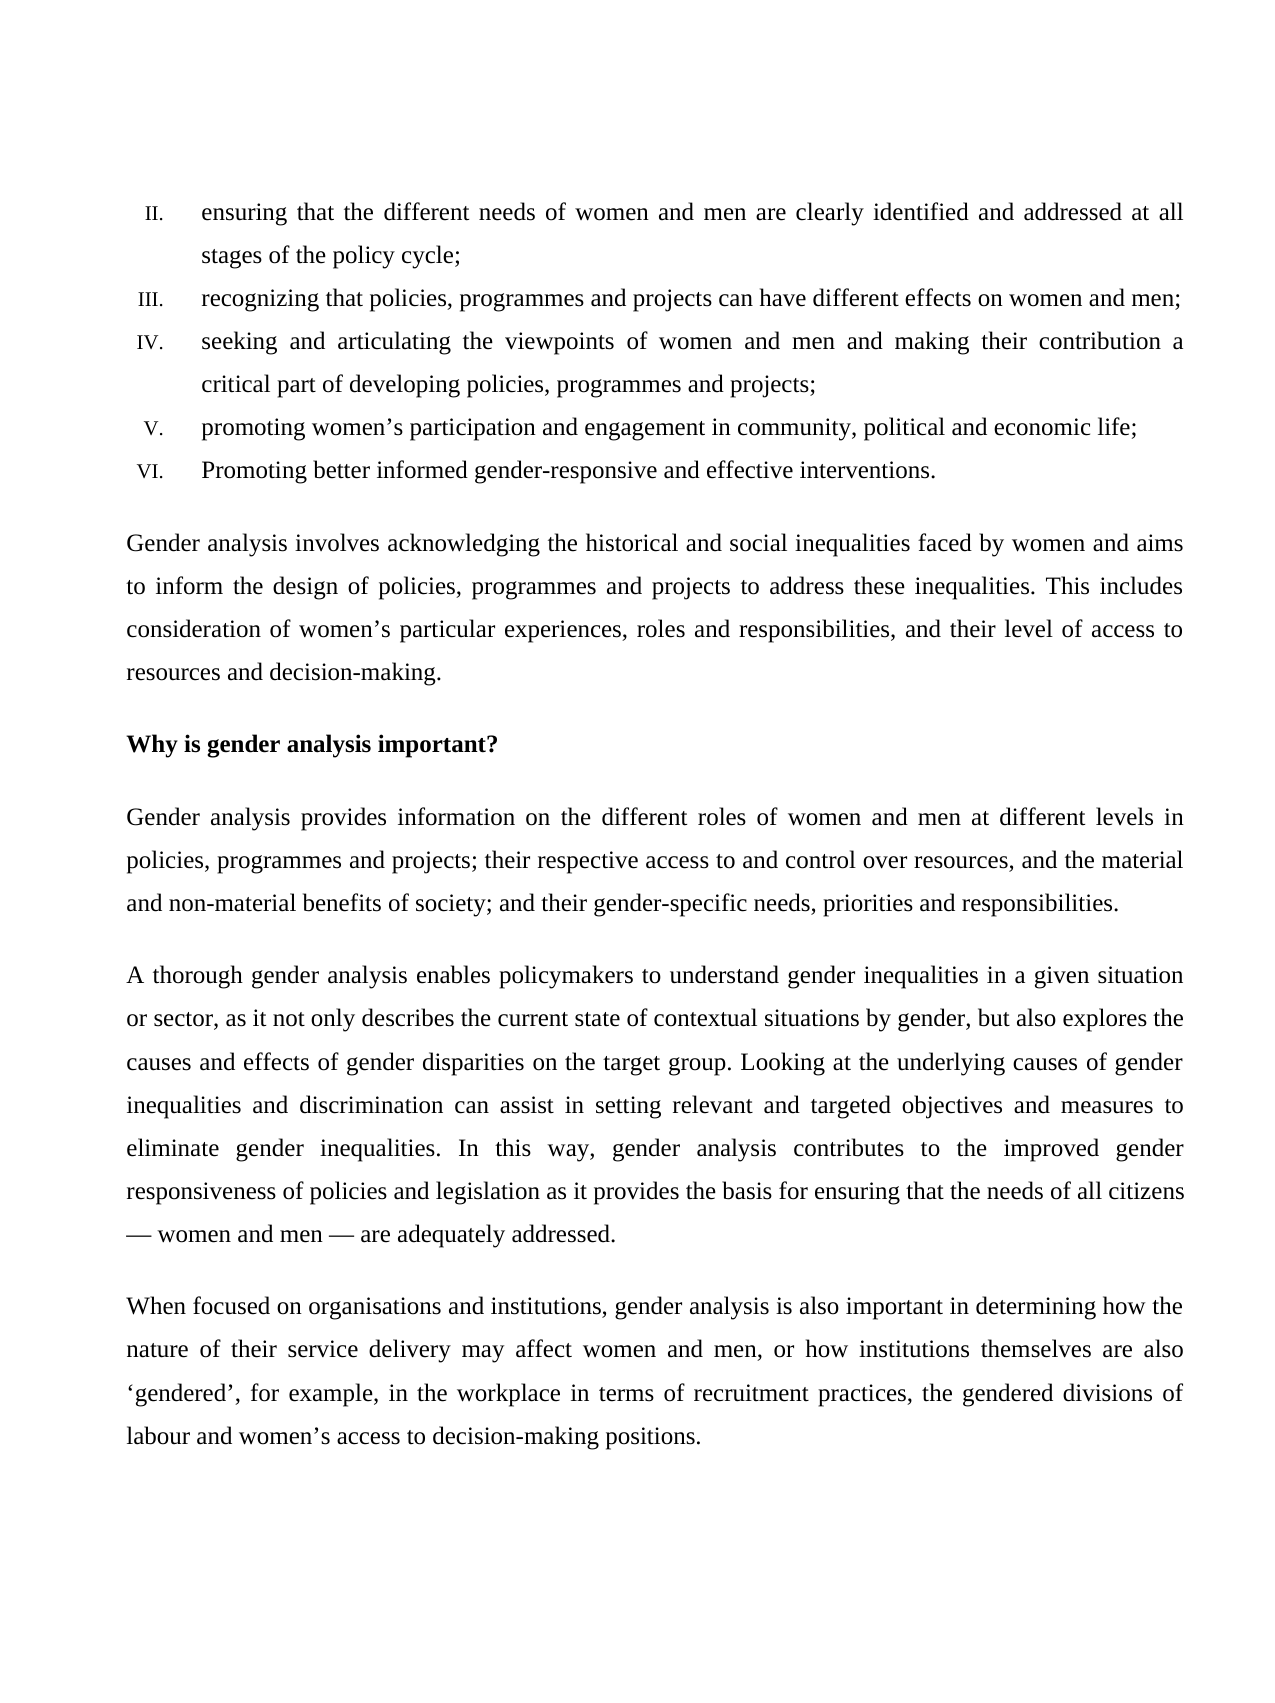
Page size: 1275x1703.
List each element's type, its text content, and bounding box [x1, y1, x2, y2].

text A thorough gender analysis enables policymakers to understand gender inequalities in a given situation or sector, as it not only describes the current state of contextual situations by gender, but also explores the causes and effects of gender disparities on the target group. Looking at the underlying causes of gender inequalities and discrimination can assist in setting relevant and targeted objectives and measures to eliminate gender inequalities. In this way, gender analysis contributes to the improved gender responsiveness of policies and legislation as it provides the basis for ensuring that the needs of all citizens — women and men — are adequately addressed. [126, 960, 1185, 1248]
list recognizing that policies, programmes and projects can have different effects on women and men; [164, 283, 1185, 312]
list promoting women’s participation and engagement in community, political and economic life; [164, 412, 1185, 441]
list seeking and articulating the viewpoints of women and men and making their contribution a critical part of developing policies, programmes and projects; [164, 326, 1185, 398]
list Promoting better informed gender-responsive and effective interventions. [164, 456, 1185, 484]
text When focused on organisations and institutions, gender analysis is also important in determining how the nature of their service delivery may affect women and men, or how institutions themselves are also ‘gendered’, for example, in the workplace in terms of recruitment practices, the gendered divisions of labour and women’s access to decision-making positions. [126, 1291, 1185, 1449]
list ensuring that the different needs of women and men are clearly identified and addressed at all stages of the policy cycle; [164, 197, 1185, 269]
text Gender analysis involves acknowledging the historical and social inequalities faced by women and aims to inform the design of policies, programmes and projects to address these inequalities. This includes consideration of women’s particular experiences, roles and responsibilities, and their level of access to resources and decision-making. [126, 528, 1185, 686]
text Why is gender analysis important? [126, 729, 1185, 758]
text Gender analysis provides information on the different roles of women and men at different levels in policies, programmes and projects; their respective access to and control over resources, and the material and non-material benefits of society; and their gender-specific needs, priorities and responsibilities. [126, 802, 1185, 917]
